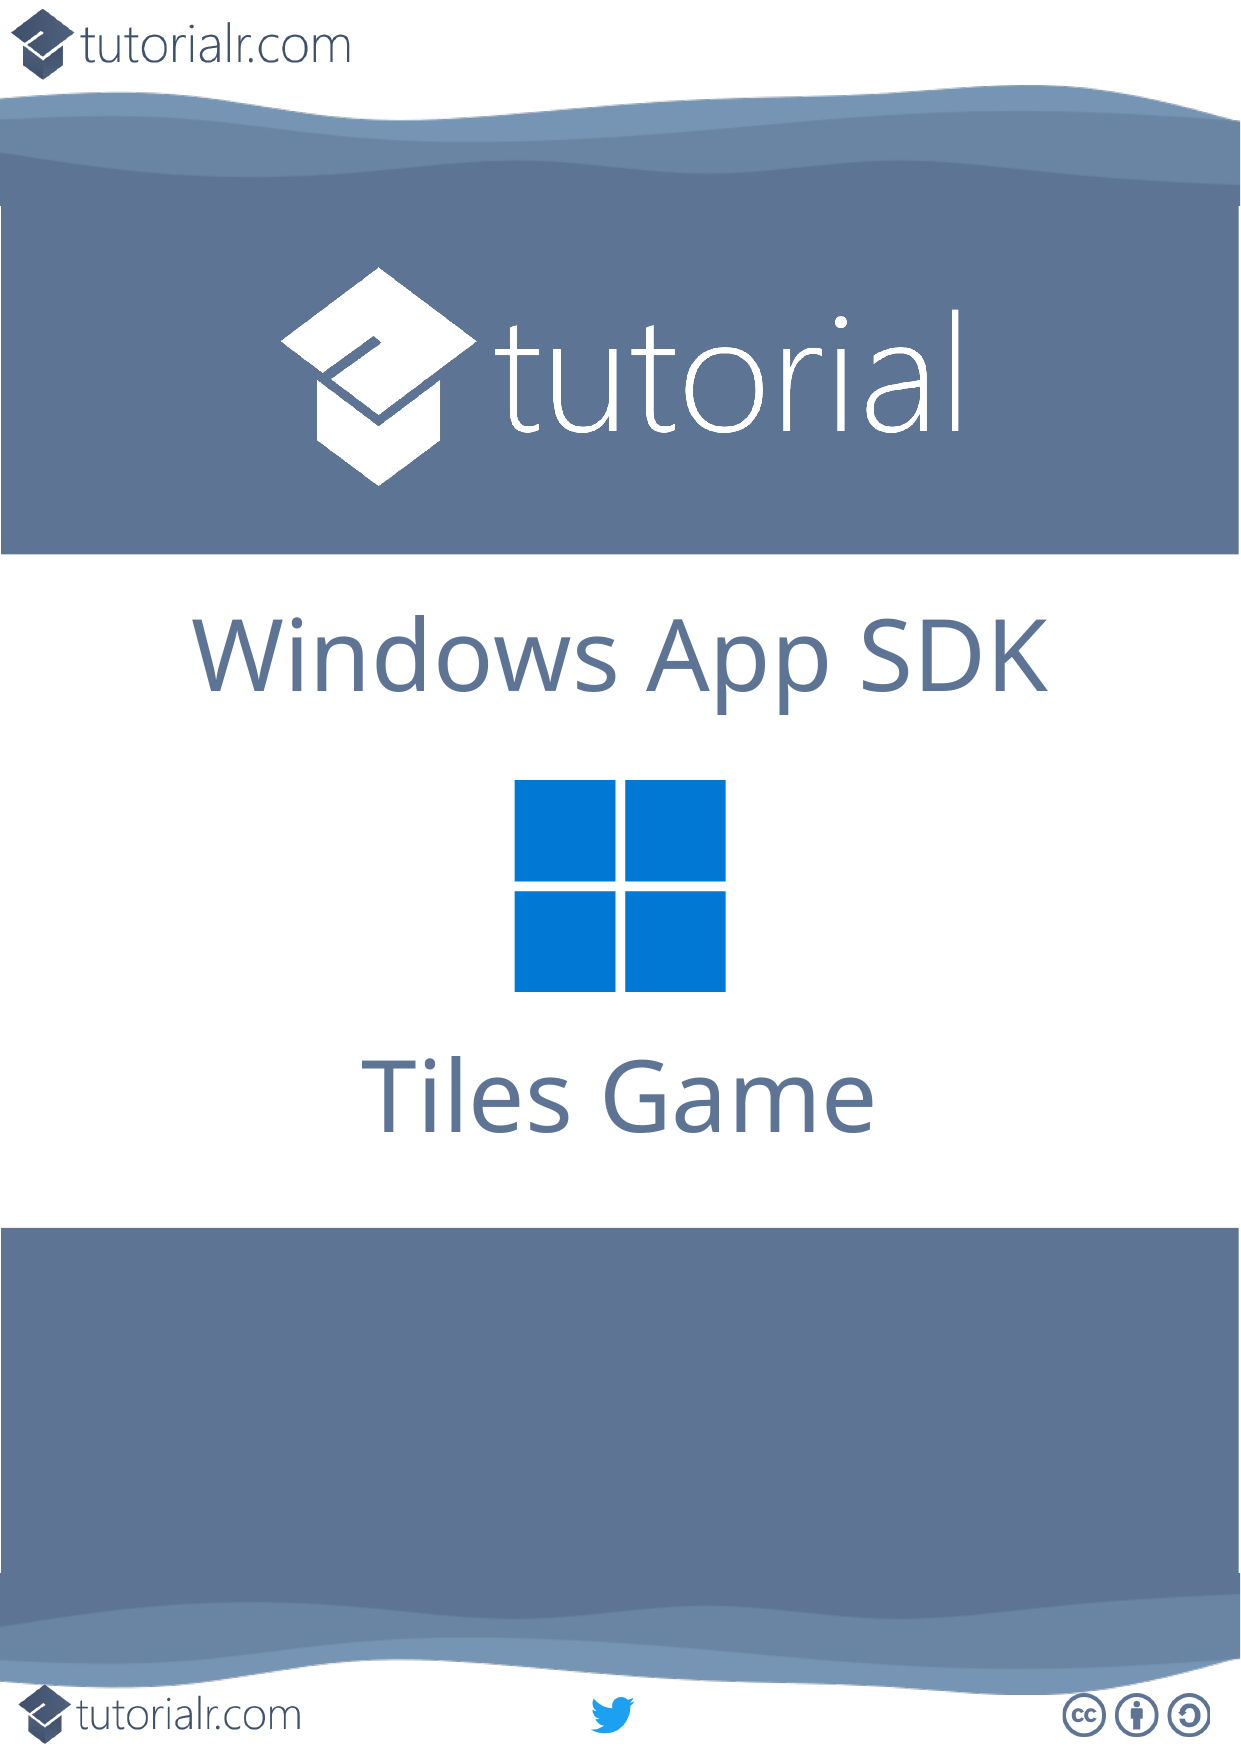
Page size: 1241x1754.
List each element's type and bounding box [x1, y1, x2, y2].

picture [7, 9, 363, 80]
picture [514, 780, 726, 992]
picture [280, 267, 959, 486]
picture [0, 1573, 1241, 1744]
picture [0, 85, 1241, 206]
